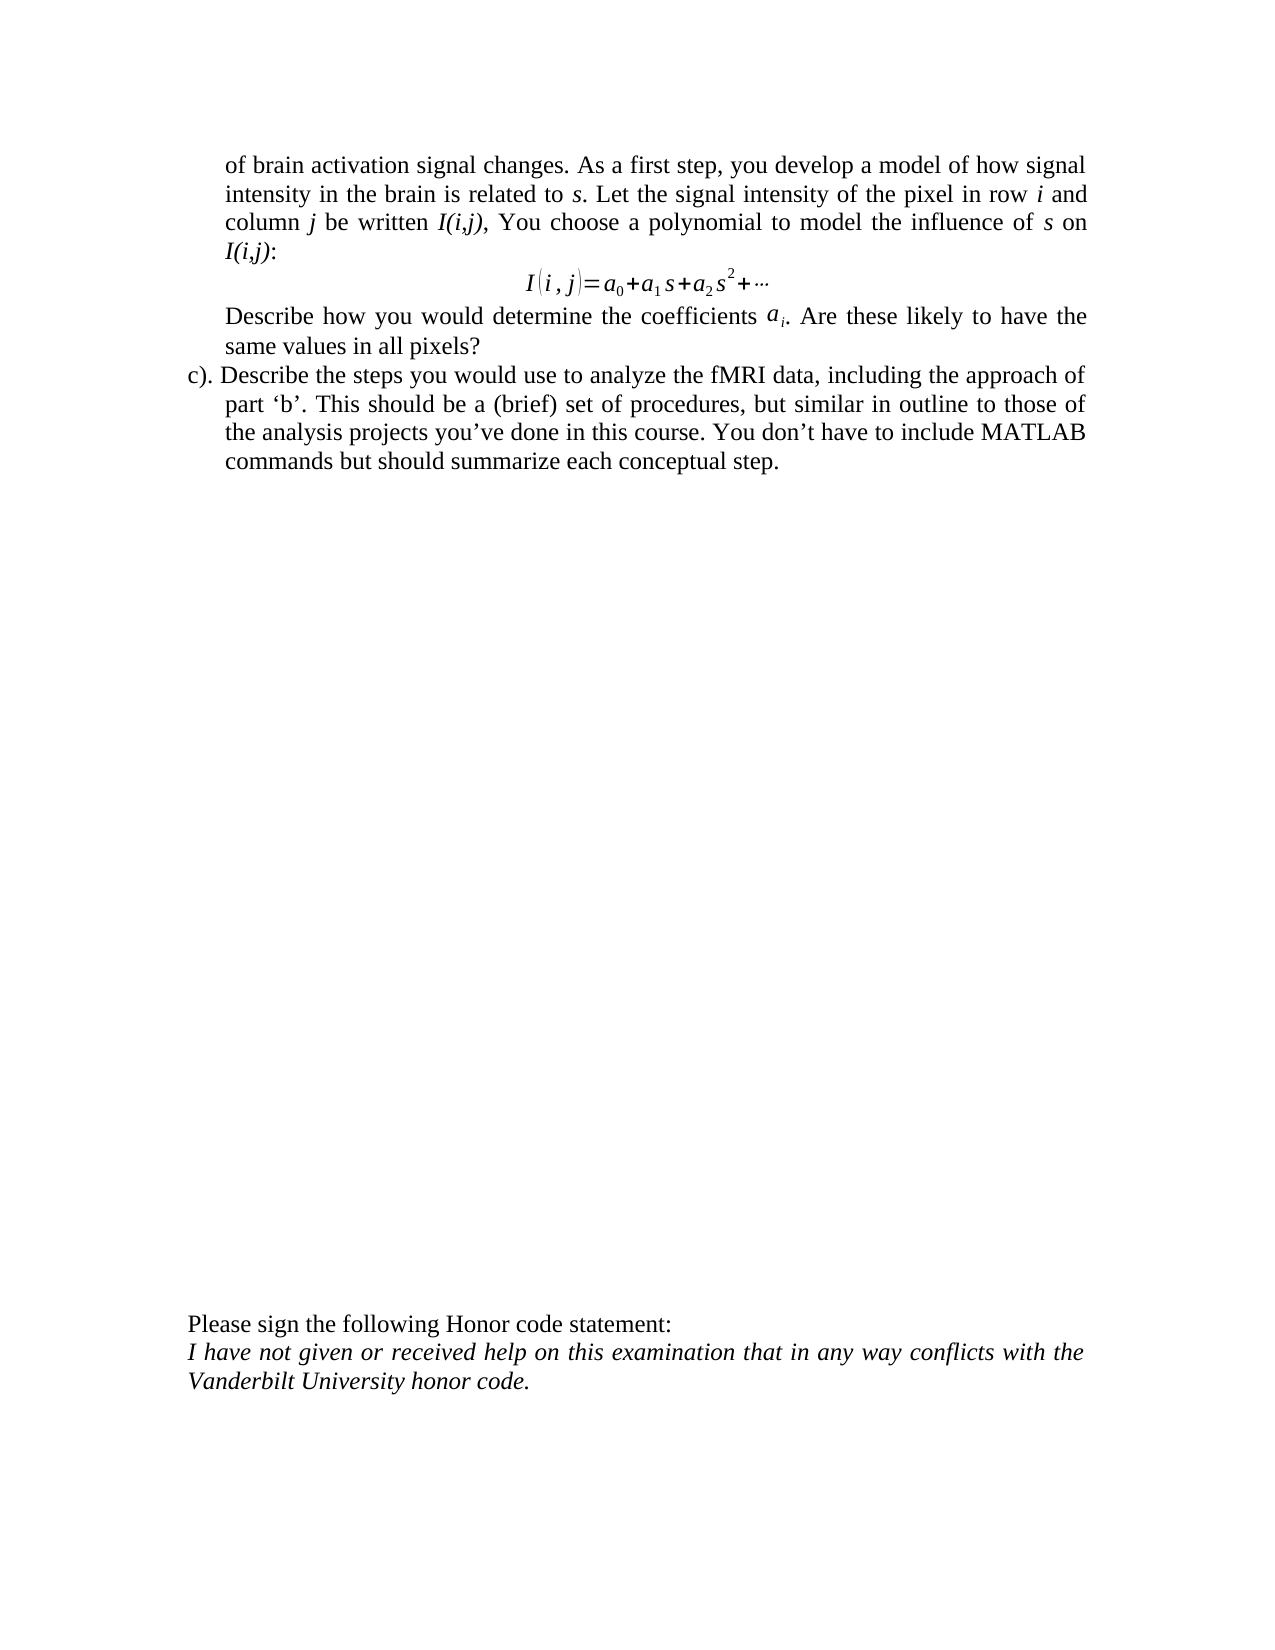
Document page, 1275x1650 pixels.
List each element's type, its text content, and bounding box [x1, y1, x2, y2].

text Please sign the following Honor code statement: [187, 1309, 1087, 1337]
text Describe how you would determine the coefficients . Are these likely to have the same values in all pixels? [225, 300, 1087, 360]
text c). Describe the steps you would use to analyze the fMRI data, including the approach of part ‘b’. This should be a (brief) set of procedures, but similar in outline to those of the analysis projects you’ve done in this course. You don’t have to include MATLAB commands but should summarize each conceptual step. [187, 360, 1087, 475]
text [206, 150, 1087, 265]
text I have not given or received help on this examination that in any way conflicts with the Vanderbilt University honor code. [187, 1337, 1087, 1395]
